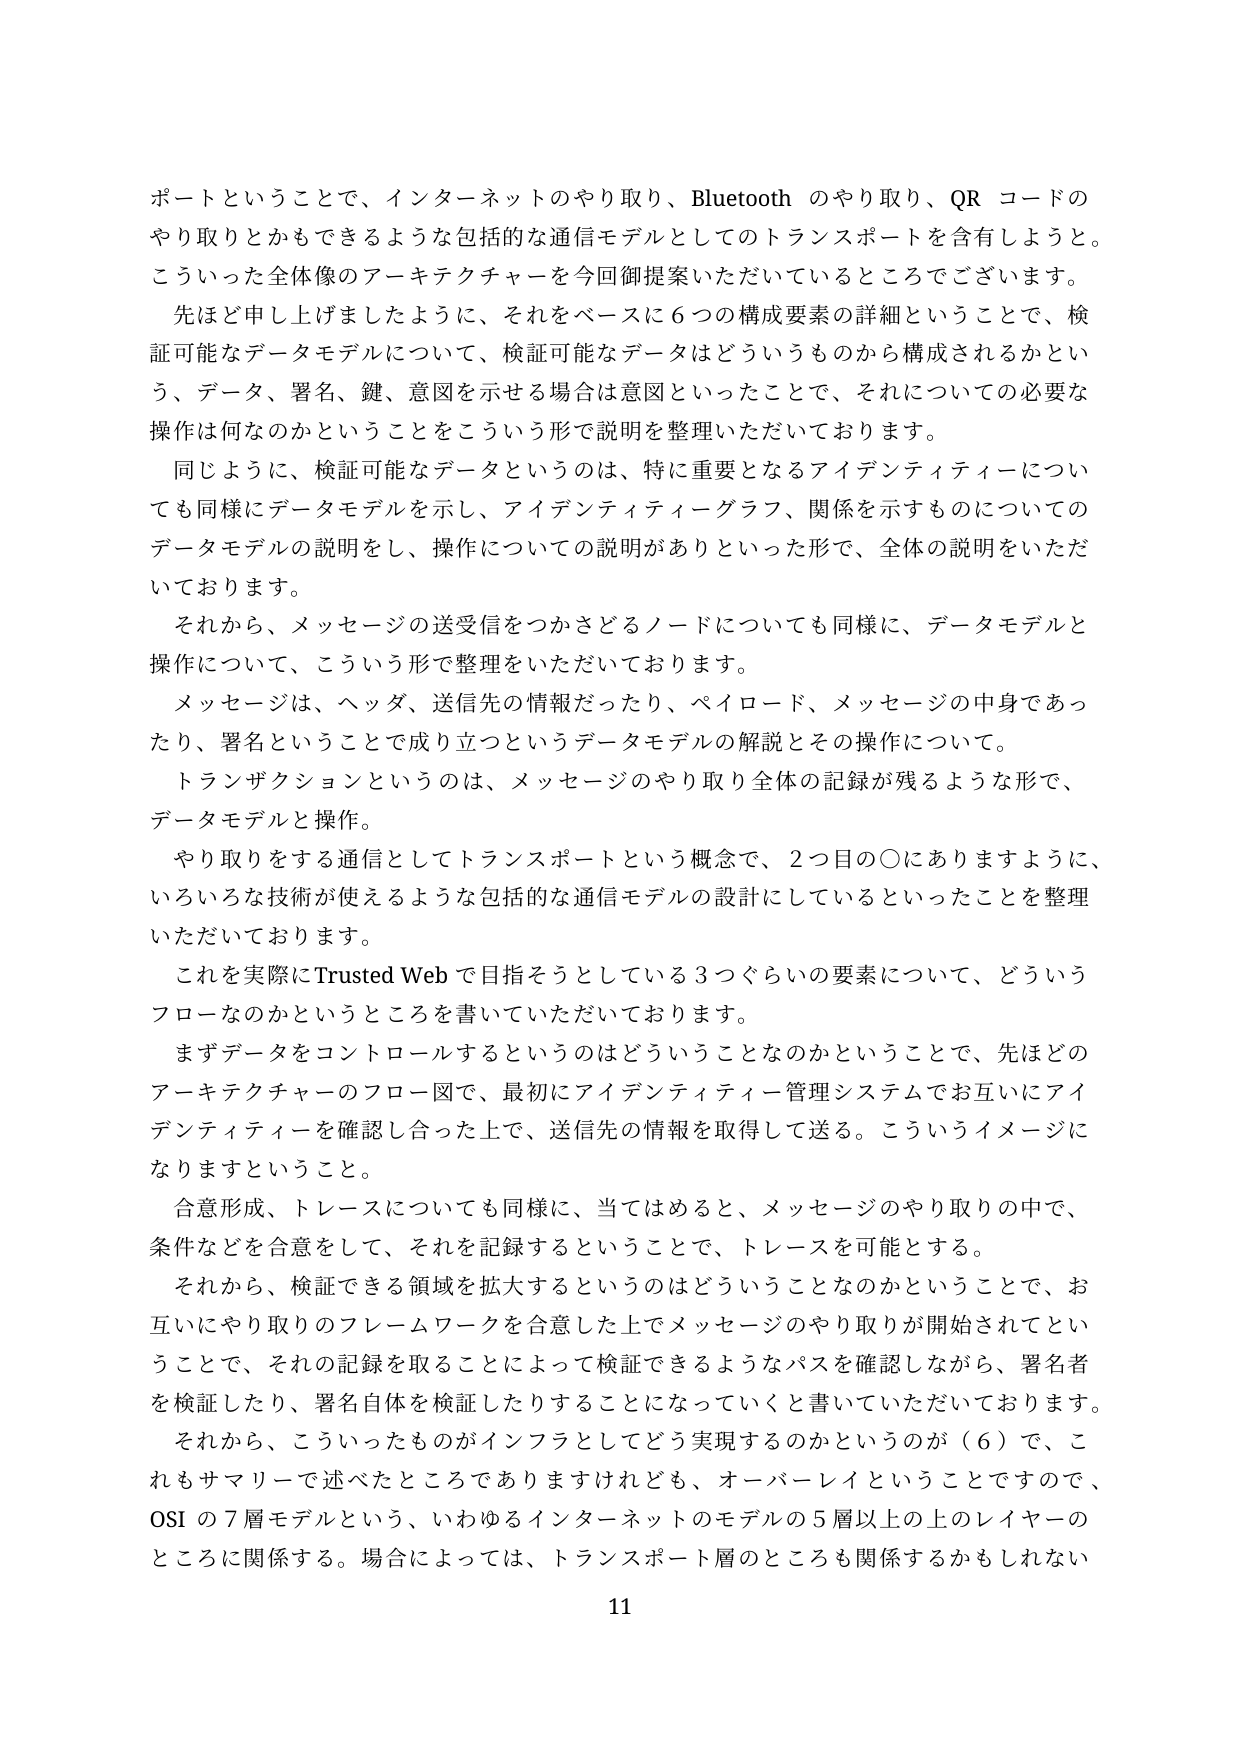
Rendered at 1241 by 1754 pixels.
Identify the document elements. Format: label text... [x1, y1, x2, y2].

text それから、メッセージの送受信をつかさどるノードについても同様に、データモデルと操作について、こういう形で整理をいただいております。 [149, 605, 1091, 683]
text 合意形成、トレースについても同様に、当てはめると、メッセージのやり取りの中で、条件などを合意をして、それを記録するということで、トレースを可能とする。 [149, 1188, 1091, 1266]
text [149, 1421, 1091, 1576]
text メッセージは、ヘッダ、送信先の情報だったり、ペイロード、メッセージの中身であったり、署名ということで成り立つというデータモデルの解説とその操作について。 [149, 683, 1091, 760]
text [149, 178, 1091, 294]
text やり取りをする通信としてトランスポートという概念で、２つ目の○にありますように、いろいろな技術が使えるような包括的な通信モデルの設計にしているといったことを整理いただいております。 [149, 838, 1091, 955]
text まずデータをコントロールするというのはどういうことなのかということで、先ほどのアーキテクチャーのフロー図で、最初にアイデンティティー管理システムでお互いにアイデンティティーを確認し合った上で、送信先の情報を取得して送る。こういうイメージになりますということ。 [149, 1032, 1091, 1188]
text それから、検証できる領域を拡大するというのはどういうことなのかということで、お互いにやり取りのフレームワークを合意した上でメッセージのやり取りが開始されてということで、それの記録を取ることによって検証できるようなパスを確認しながら、署名者を検証したり、署名自体を検証したりすることになっていくと書いていただいております。 [149, 1266, 1091, 1421]
text トランザクションというのは、メッセージのやり取り全体の記録が残るような形で、データモデルと操作。 [149, 760, 1091, 838]
text 同じように、検証可能なデータというのは、特に重要となるアイデンティティーについても同様にデータモデルを示し、アイデンティティーグラフ、関係を示すものについてのデータモデルの説明をし、操作についての説明がありといった形で、全体の説明をいただいております。 [149, 449, 1091, 605]
text これを実際にTrusted Webで目指そうとしている３つぐらいの要素について、どういうフローなのかというところを書いていただいております。 [149, 955, 1091, 1032]
text 先ほど申し上げましたように、それをベースに６つの構成要素の詳細ということで、検証可能なデータモデルについて、検証可能なデータはどういうものから構成されるかという、データ、署名、鍵、意図を示せる場合は意図といったことで、それについての必要な操作は何なのかということをこういう形で説明を整理いただいております。 [149, 294, 1091, 449]
